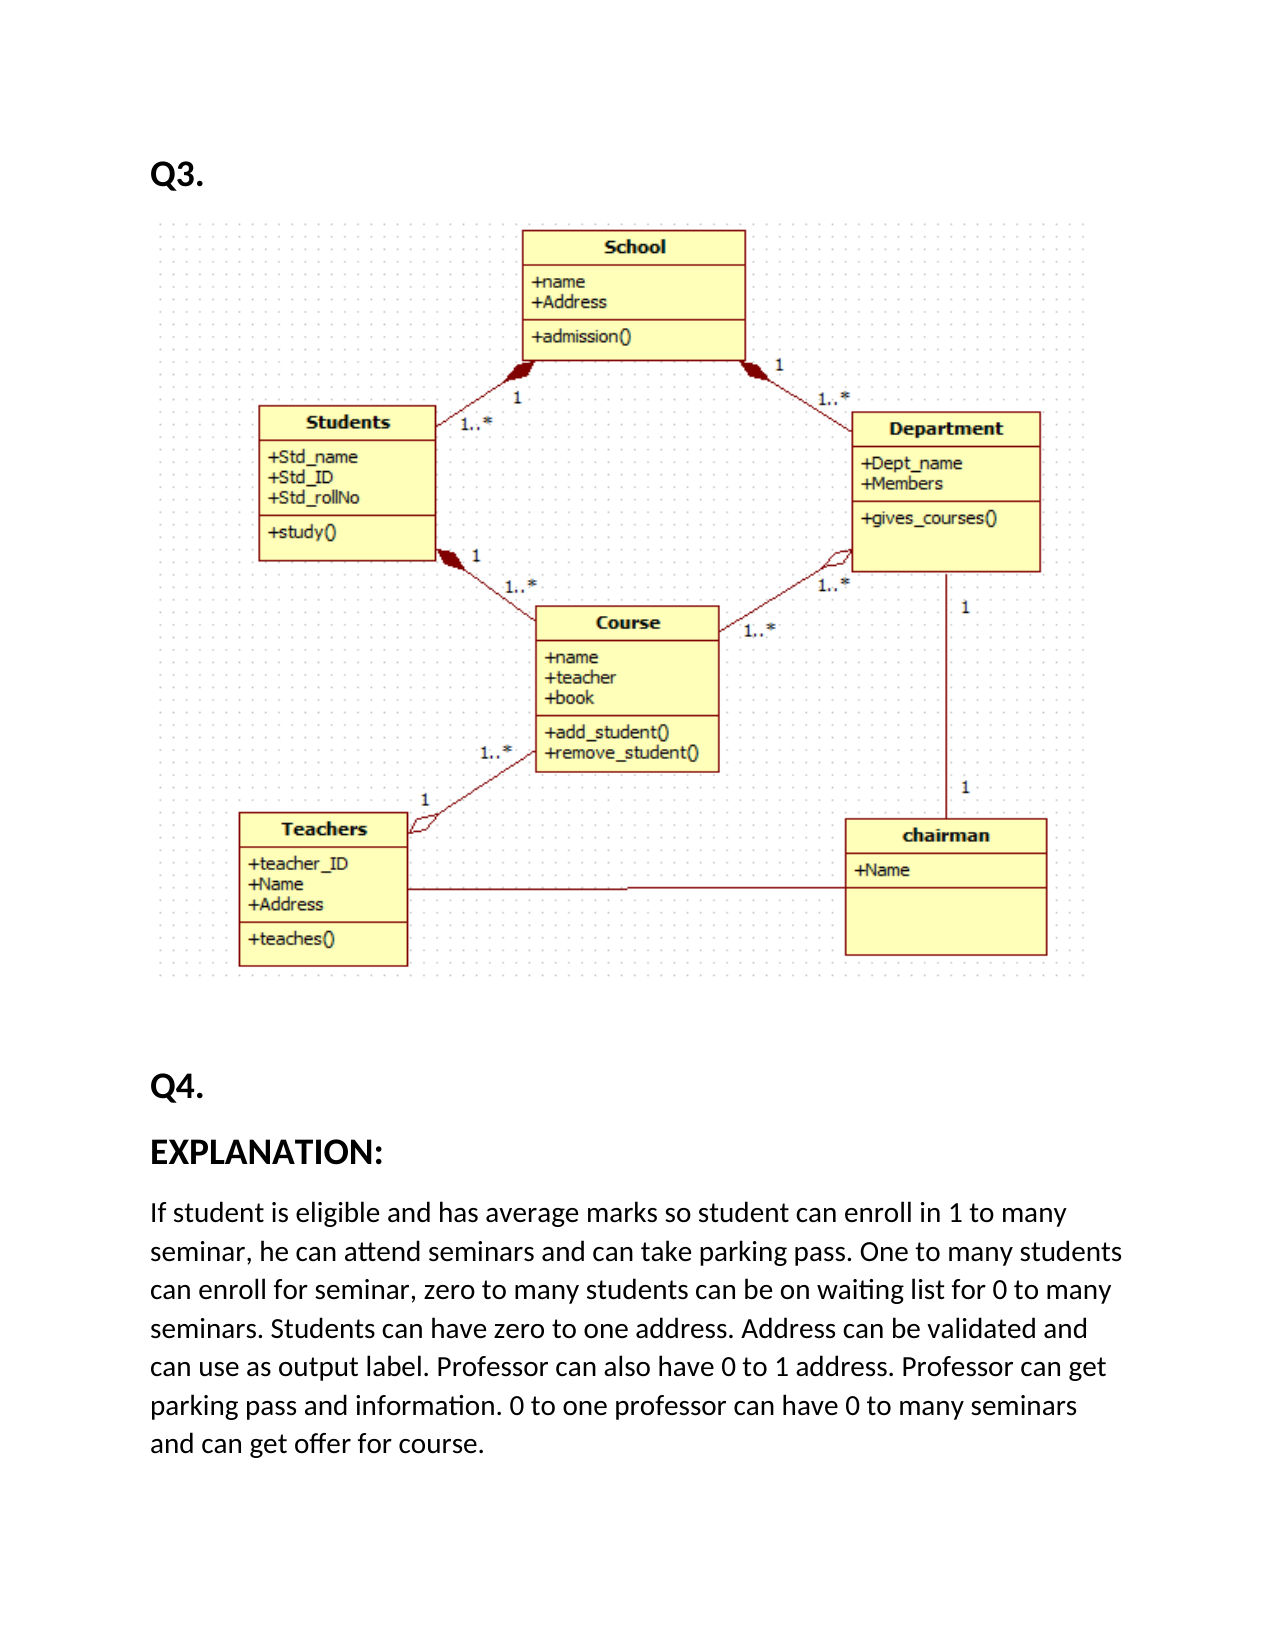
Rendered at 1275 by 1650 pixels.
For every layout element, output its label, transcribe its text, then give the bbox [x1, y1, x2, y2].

text If student is eligible and has average marks so student can enroll in 1 to many seminar, he can attend seminars and can take parking pass. One to many students can enroll for seminar, zero to many students can be on waiting list for 0 to many seminars. Students can have zero to one address. Address can be validated and can use as output label. Professor can also have 0 to 1 address. Professor can get parking pass and information. 0 to one professor can have 0 to many seminars and can get offer for course. [150, 1194, 1125, 1461]
picture [150, 216, 1094, 978]
text Q4. [150, 1062, 1125, 1108]
text EXPLANATION: [150, 1128, 1125, 1174]
text Q3. [150, 150, 1125, 196]
